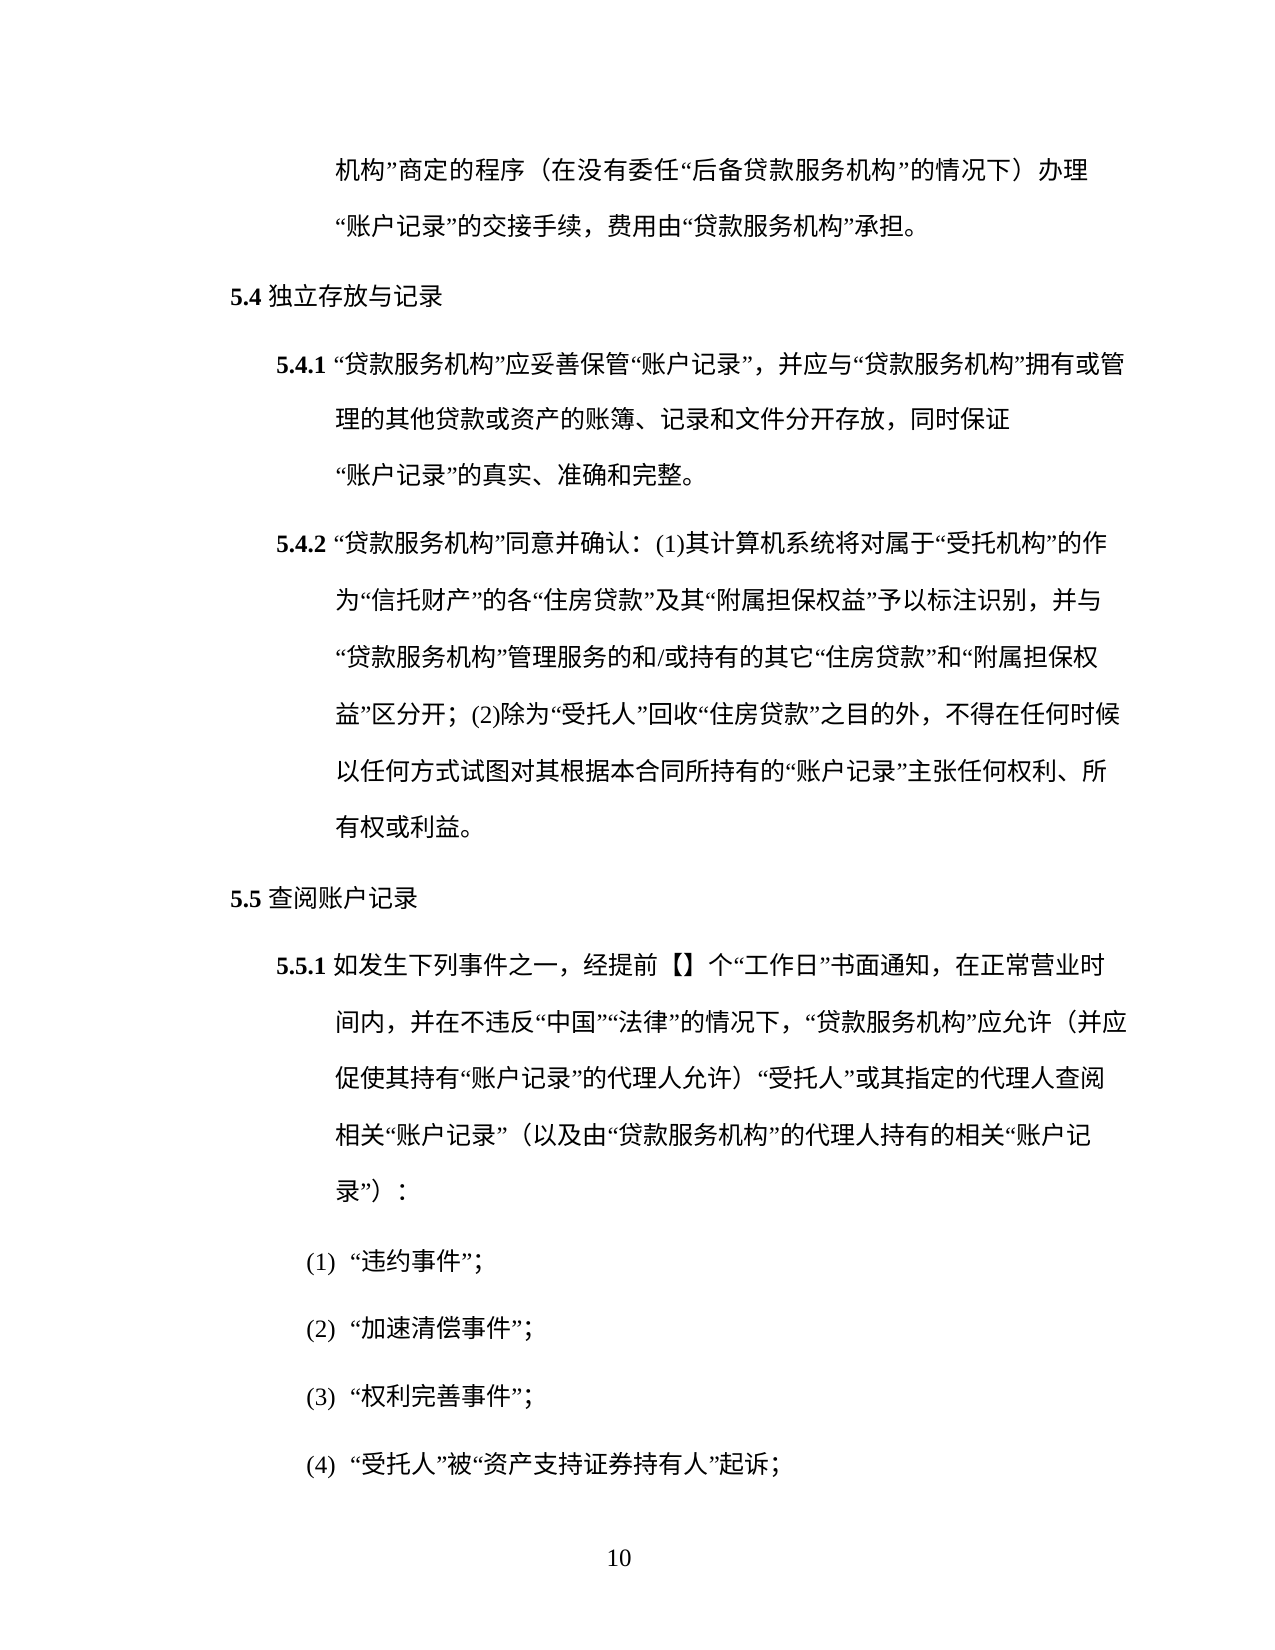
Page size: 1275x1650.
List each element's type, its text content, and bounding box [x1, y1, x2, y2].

list “受托人”被“资产支持证券持有人”起诉； [306, 1445, 1127, 1481]
text 5.4 独立存放与记录 [230, 276, 1127, 312]
text 5.5.1 如发生下列事件之一，经提前【】个“工作日”书面通知，在正常营业时间内，并在不违反“中国”“法律”的情况下，“贷款服务机构”应允许（并应促使其持有“账户记录”的代理人允许）“受托人”或其指定的代理人查阅相关“账户记录”（以及由“贷款服务机构”的代理人持有的相关“账户记录”）： [276, 946, 1127, 1208]
text 5.4.1 “贷款服务机构”应妥善保管“账户记录”，并应与“贷款服务机构”拥有或管理的其他贷款或资产的账簿、记录和文件分开存放，同时保证 [276, 344, 1127, 436]
text “账户记录”的真实、准确和完整。 [335, 456, 1127, 492]
list “权利完善事件”； [306, 1377, 1127, 1413]
text 5.5 查阅账户记录 [230, 878, 1127, 914]
list “加速清偿事件”； [306, 1309, 1127, 1345]
list “违约事件”； [306, 1241, 1127, 1278]
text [275, 151, 1089, 243]
text 5.4.2 “贷款服务机构”同意并确认：(1)其计算机系统将对属于“受托机构”的作为“信托财产”的各“住房贷款”及其“附属担保权益”予以标注识别，并与“贷款服务机构”管理服务的和/或持有的其它“住房贷款”和“附属担保权益”区分开；(2)除为“受托人”回收“住房贷款”之目的外，不得在任何时候以任何方式试图对其根据本合同所持有的“账户记录”主张任何权利、所有权或利益。 [276, 523, 1127, 844]
